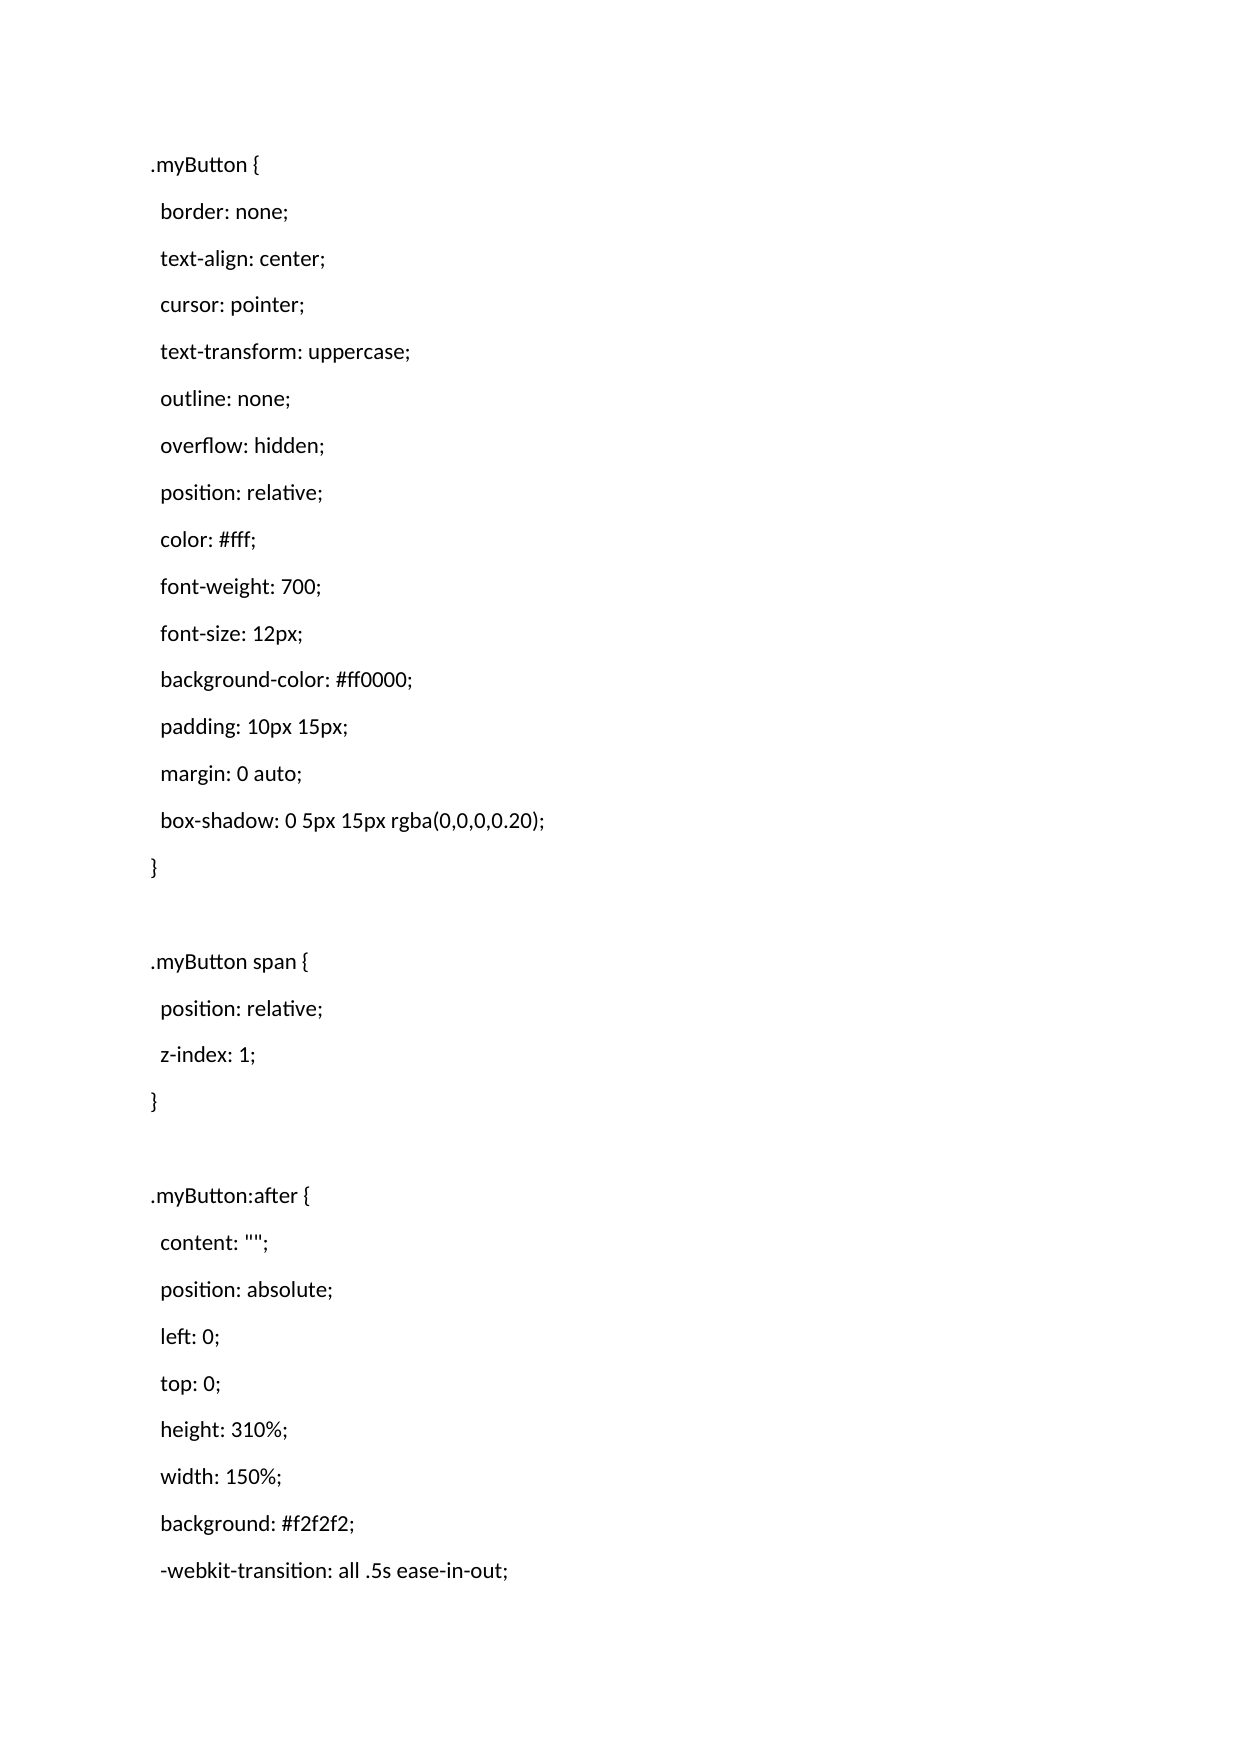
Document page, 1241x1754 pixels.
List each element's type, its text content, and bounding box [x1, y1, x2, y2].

text -webkit-transition: all .5s ease-in-out; [150, 1556, 1090, 1584]
text left: 0; [150, 1322, 1090, 1350]
text position: relative; [150, 994, 1090, 1022]
text width: 150%; [150, 1462, 1090, 1491]
text text-transform: uppercase; [150, 337, 1090, 366]
text background: #f2f2f2; [150, 1509, 1090, 1537]
text .myButton span { [150, 947, 1090, 975]
text outline: none; [150, 384, 1090, 412]
text } [150, 1087, 1090, 1116]
text overflow: hidden; [150, 431, 1090, 459]
text font-size: 12px; [150, 619, 1090, 647]
text z-index: 1; [150, 1041, 1090, 1069]
text margin: 0 auto; [150, 759, 1090, 787]
text top: 0; [150, 1369, 1090, 1397]
text color: #fff; [150, 525, 1090, 553]
text border: none; [150, 197, 1090, 225]
text padding: 10px 15px; [150, 712, 1090, 741]
text .myButton:after { [150, 1181, 1090, 1209]
text position: relative; [150, 478, 1090, 506]
text background-color: #ff0000; [150, 666, 1090, 694]
text } [150, 853, 1090, 881]
text box-shadow: 0 5px 15px rgba(0,0,0,0.20); [150, 806, 1090, 834]
text font-weight: 700; [150, 572, 1090, 600]
text position: absolute; [150, 1275, 1090, 1303]
text cursor: pointer; [150, 291, 1090, 319]
text .myButton { [150, 150, 1090, 178]
text height: 310%; [150, 1416, 1090, 1444]
text text-align: center; [150, 244, 1090, 272]
text content: ""; [150, 1228, 1090, 1256]
